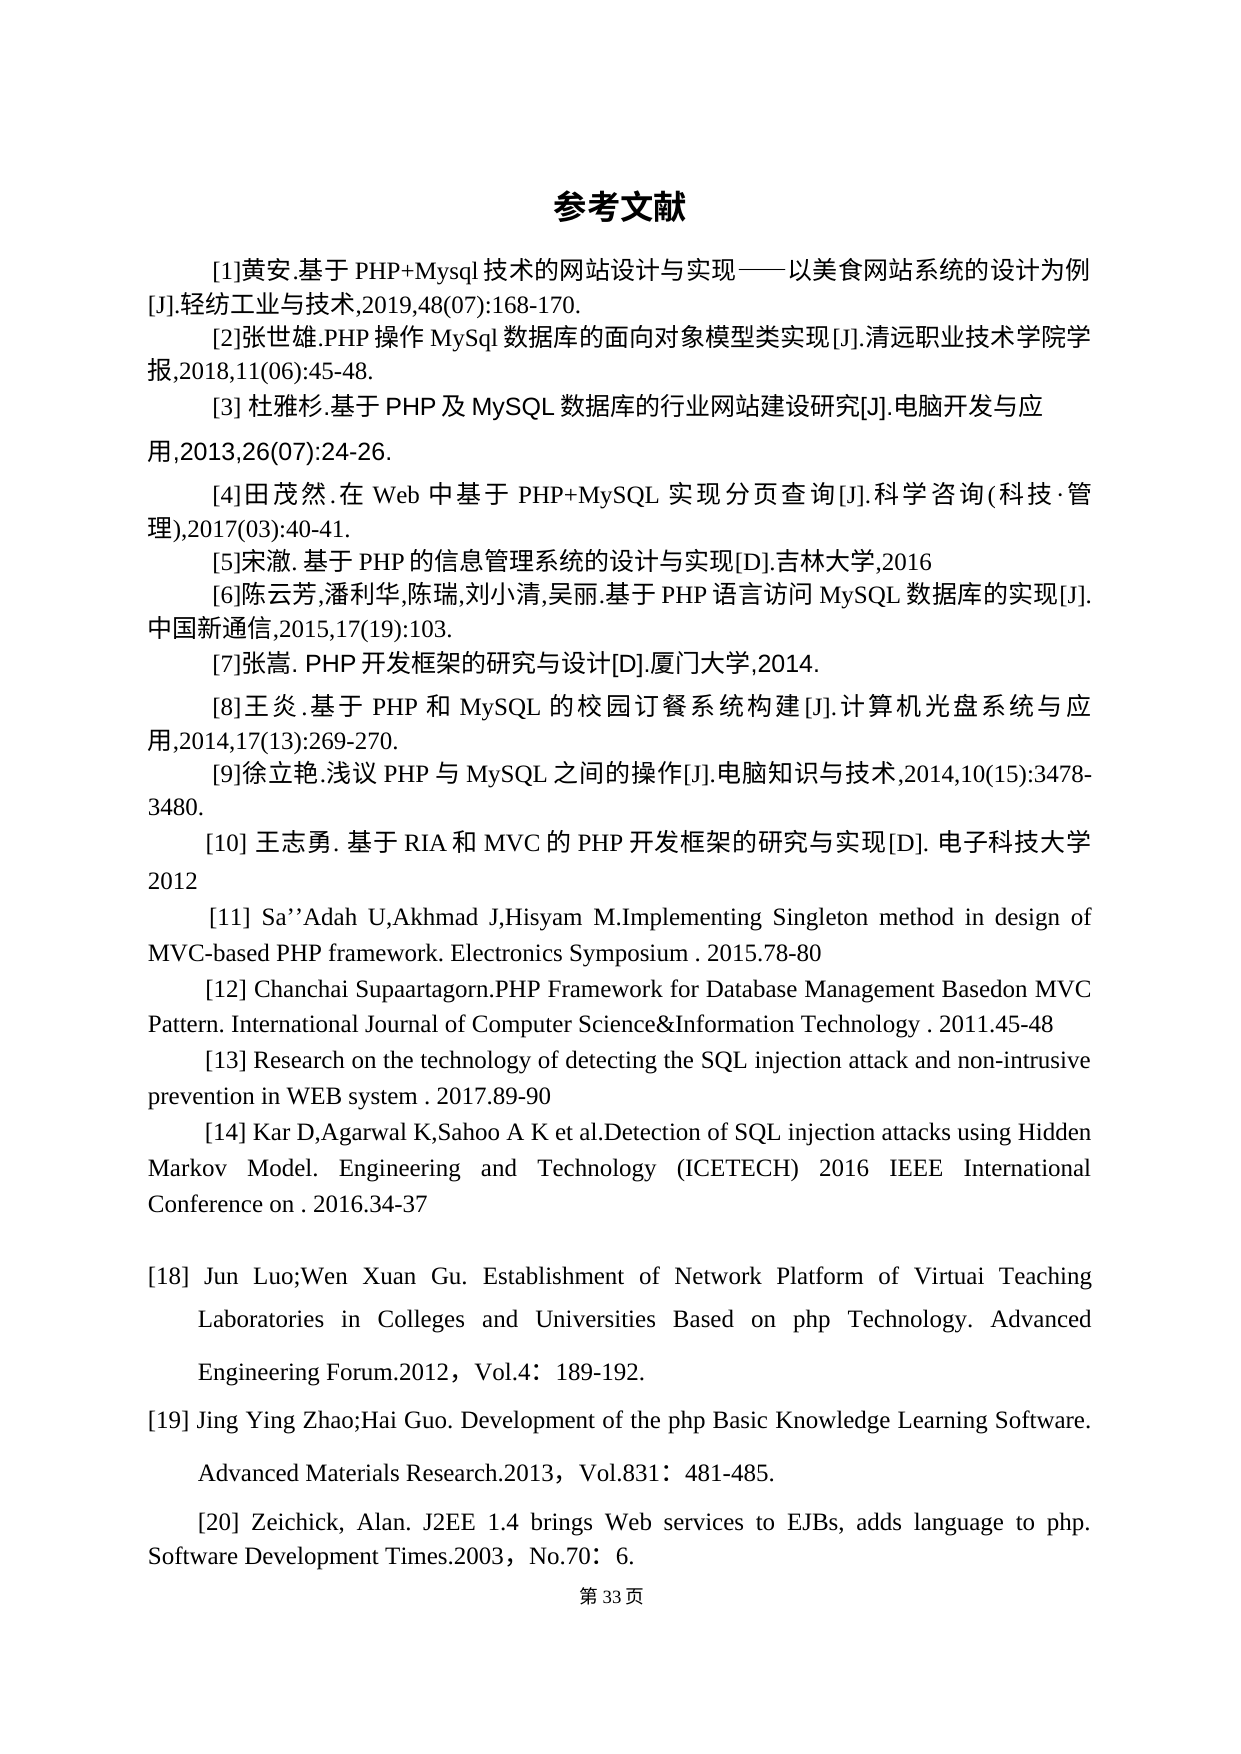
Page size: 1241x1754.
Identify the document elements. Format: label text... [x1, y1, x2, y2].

text [11] Sa’’Adah U,Akhmad J,Hisyam M.Implementing Singleton method in design of MVC-based PHP framework. Electronics Symposium . 2015.78-80 [148, 902, 1092, 966]
text [9]徐立艳.浅议PHP与MySQL之间的操作[J].电脑知识与技术,2014,10(15):3478-3480. [148, 756, 1092, 822]
text 参考文献 [148, 181, 1092, 229]
text [7]张嵩. PHP开发框架的研究与设计[D].厦门大学,2014. [148, 644, 1092, 680]
text [10] 王志勇. 基于RIA和MVC的PHP开发框架的研究与实现[D]. 电子科技大学 2012 [148, 822, 1092, 894]
text [8]王炎.基于PHP和MySQL的校园订餐系统构建[J].计算机光盘系统与应用,2014,17(13):269-270. [148, 689, 1092, 756]
text [12] Chanchai Supaartagorn.PHP Framework for Database Management Basedon MVC Pattern. International Journal of Computer Science&Information Technology . 2011.45-48 [148, 974, 1092, 1038]
text [2]张世雄.PHP操作MySql数据库的面向对象模型类实现[J].清远职业技术学院学报,2018,11(06):45-48. [148, 320, 1092, 386]
text [19] Jing Ying Zhao;Hai Guo. Development of the php Basic Knowledge Learning Software. Advanced Materials Research.2013，Vol.831：481-485. [148, 1406, 1092, 1489]
text [1]黄安.基于PHP+Mysql技术的网站设计与实现——以美食网站系统的设计为例[J].轻纺工业与技术,2019,48(07):168-170. [148, 253, 1092, 320]
text [4]田茂然.在Web中基于PHP+MySQL实现分页查询[J].科学咨询(科技·管理),2017(03):40-41. [148, 477, 1092, 544]
text [20] Zeichick, Alan. J2EE 1.4 brings Web services to EJBs, adds language to php. Software Development Times.2003，No.70：6. [148, 1507, 1092, 1572]
text [14] Kar D,Agarwal K,Sahoo A K et al.Detection of SQL injection attacks using Hidden Markov Model. Engineering and Technology (ICETECH) 2016 IEEE International Conference on . 2016.34-37 [148, 1117, 1092, 1218]
text [5]宋澈. 基于PHP的信息管理系统的设计与实现[D].吉林大学,2016 [148, 544, 1092, 577]
text [3] 杜雅杉.基于PHP及MySQL数据库的行业网站建设研究[J].电脑开发与应用,2013,26(07):24-26. [148, 386, 1092, 468]
text [6]陈云芳,潘利华,陈瑞,刘小清,吴丽.基于PHP语言访问MySQL数据库的实现[J].中国新通信,2015,17(19):103. [148, 577, 1092, 644]
text [13] Research on the technology of detecting the SQL injection attack and non-intrusive prevention in WEB system . 2017.89-90 [148, 1046, 1092, 1110]
text [18] Jun Luo;Wen Xuan Gu. Establishment of Network Platform of Virtuai Teaching Laboratories in Colleges and Universities Based on php Technology. Advanced Engineering Forum.2012，Vol.4：189-192. [148, 1261, 1092, 1387]
